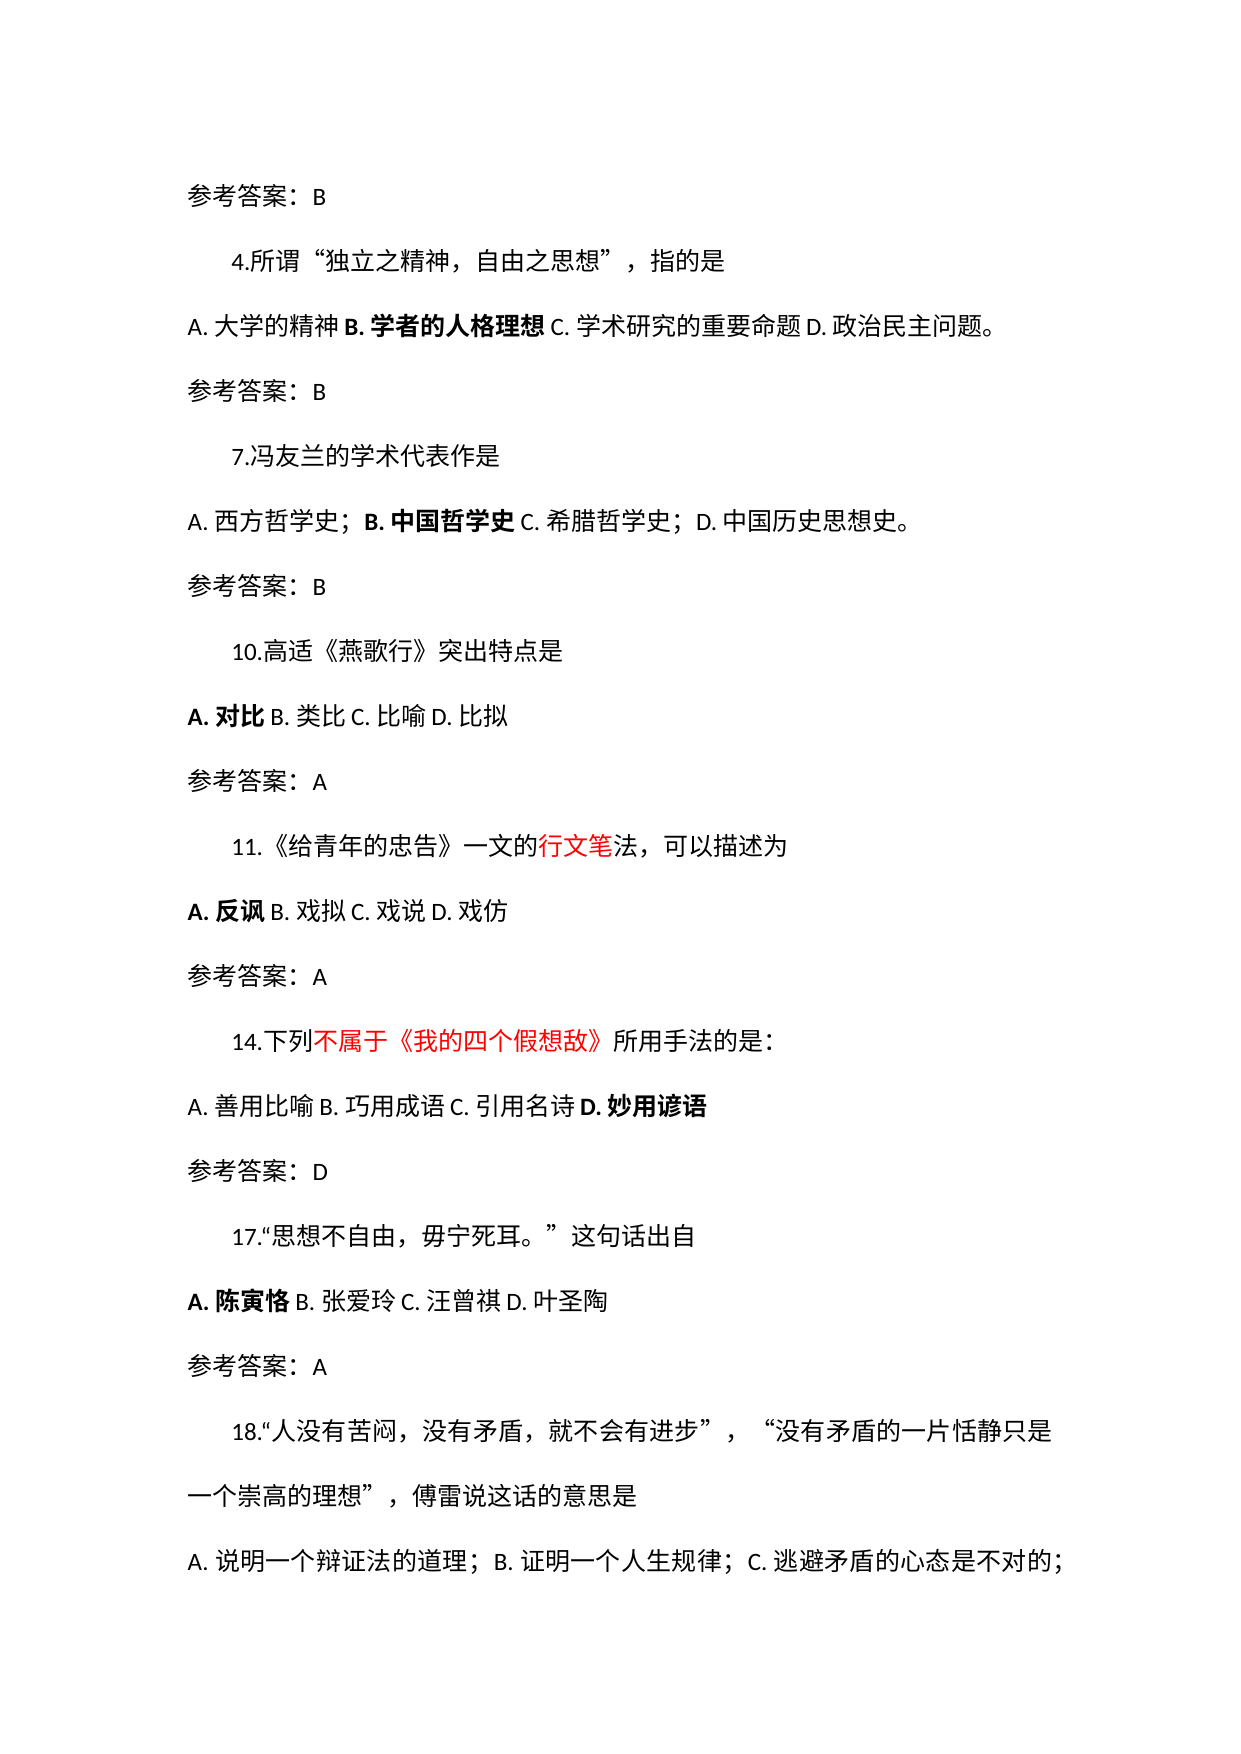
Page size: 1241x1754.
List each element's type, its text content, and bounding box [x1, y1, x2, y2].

text 参考答案：A [187, 942, 1053, 1007]
text A. 反讽B. 戏拟C. 戏说D. 戏仿 [187, 877, 1053, 942]
text 17.“思想不自由，毋宁死耳。”这句话出自 [187, 1202, 1053, 1267]
text 7.冯友兰的学术代表作是 [187, 422, 1053, 487]
text 4.所谓“独立之精神，自由之思想”，指的是 [187, 227, 1053, 292]
text 参考答案：A [187, 1332, 1053, 1397]
text A. 大学的精神B. 学者的人格理想C. 学术研究的重要命题D. 政治民主问题。 [187, 292, 1053, 357]
text A. 西方哲学史；B. 中国哲学史C. 希腊哲学史；D. 中国历史思想史。 [187, 487, 1053, 552]
text A. 对比B. 类比C. 比喻D. 比拟 [187, 682, 1053, 747]
text A. 善用比喻B. 巧用成语C. 引用名诗D. 妙用谚语 [187, 1072, 1053, 1137]
text 参考答案：B [187, 552, 1053, 617]
text 10.高适《燕歌行》突出特点是 [187, 617, 1053, 682]
text 参考答案：B [187, 357, 1053, 422]
text 11.《给青年的忠告》一文的行文笔法，可以描述为 [187, 812, 1053, 877]
text 参考答案：B [187, 162, 1053, 227]
text 参考答案：A [187, 747, 1053, 812]
text 14.下列不属于《我的四个假想敌》所用手法的是： [187, 1007, 1053, 1072]
text 18.“人没有苦闷，没有矛盾，就不会有进步”，“没有矛盾的一片恬静只是一个崇高的理想”，傅雷说这话的意思是 [187, 1397, 1053, 1527]
text 参考答案：D [187, 1137, 1053, 1202]
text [187, 1527, 1053, 1592]
text A. 陈寅恪B. 张爱玲C. 汪曾祺D. 叶圣陶 [187, 1267, 1053, 1332]
